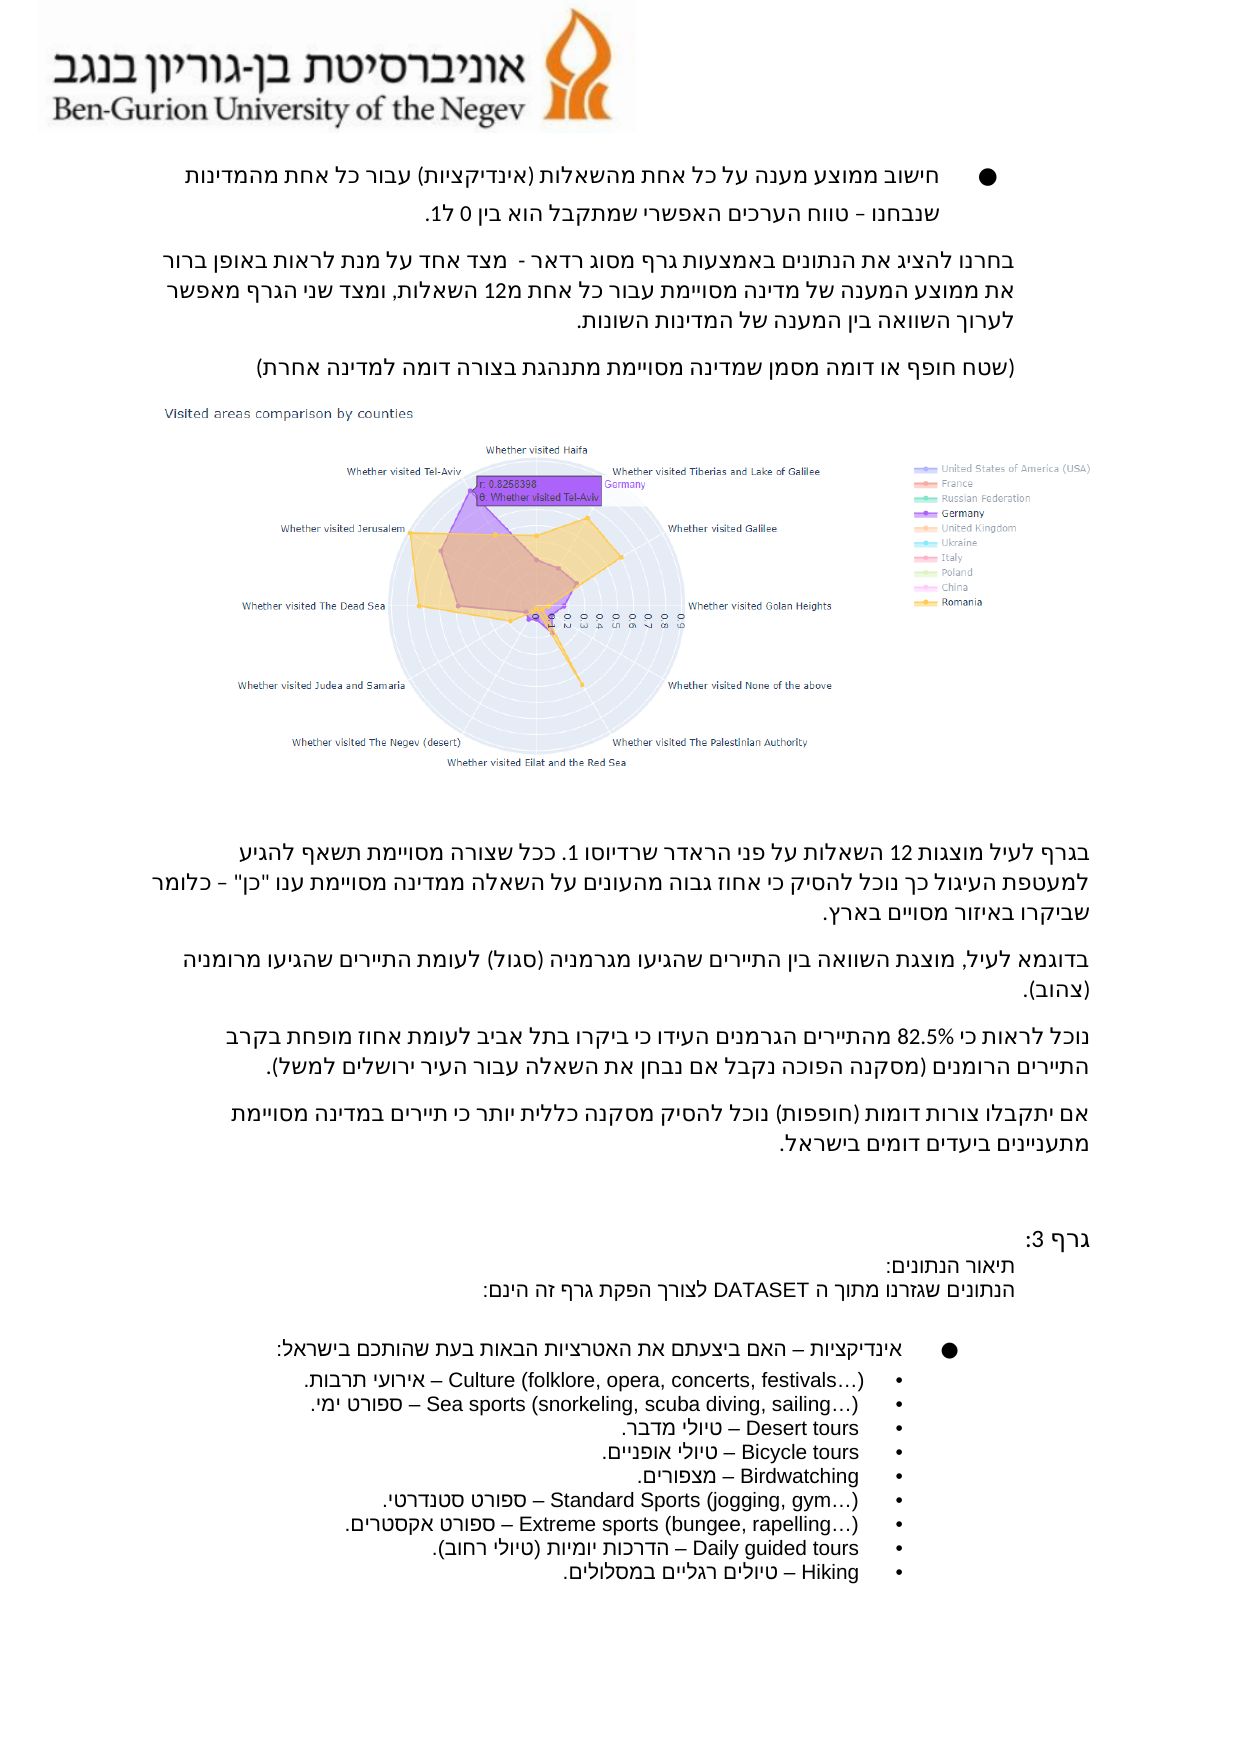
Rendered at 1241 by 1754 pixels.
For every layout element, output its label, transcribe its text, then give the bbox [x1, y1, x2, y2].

text בדוגמא לעיל, מוצגת השוואה בין התיירים שהגיעו מגרמניה (סגול) לעומת התיירים שהגיעו מרומניה (צהוב). [150, 945, 1090, 1003]
text • Culture (folklore, opera, concerts, festivals…) – אירועי תרבות. [150, 1368, 903, 1392]
text • Standard Sports (jogging, gym…) – ספורט סטנדרטי. [150, 1488, 903, 1512]
picture [37, 0, 637, 133]
picture [152, 400, 1090, 819]
text בגרף לעיל מוצגות 12 השאלות על פני הראדר שרדיוסו 1. ככל שצורה מסויימת תשאף להגיע למעטפת העיגול כך נוכל להסיק כי אחוז גבוה מהעונים על השאלה ממדינה מסויימת ענו "כן" – כלומר שביקרו באיזור מסויים בארץ. [150, 838, 1090, 926]
text • Extreme sports (bungee, rapelling…) – ספורט אקסטרים. [150, 1512, 903, 1536]
list אינדיקציות – האם ביצעתם את האטרציות הבאות בעת שהותכם בישראל: [150, 1326, 940, 1368]
text (שטח חופף או דומה מסמן שמדינה מסויימת מתנהגת בצורה דומה למדינה אחרת) [150, 353, 1015, 381]
text תיאור הנתונים: [150, 1254, 1015, 1278]
text אם יתקבלו צורות דומות (חופפות) נוכל להסיק מסקנה כללית יותר כי תיירים במדינה מסויימת מתעניינים ביעדים דומים בישראל. [150, 1099, 1090, 1157]
text הנתונים שגזרנו מתוך ה DATASET לצורך הפקת גרף זה הינם: [150, 1278, 1015, 1302]
text • Desert tours – טיולי מדבר. [150, 1416, 903, 1440]
text • Daily guided tours – הדרכות יומיות (טיולי רחוב). [150, 1536, 903, 1560]
text • Hiking – טיולים רגליים במסלולים. [150, 1560, 903, 1584]
text • Sea sports (snorkeling, scuba diving, sailing…) – ספורט ימי. [150, 1392, 903, 1416]
text בחרנו להציג את הנתונים באמצעות גרף מסוג רדאר - מצד אחד על מנת לראות באופן ברור את ממוצע המענה של מדינה מסויימת עבור כל אחת מ12 השאלות, ומצד שני הגרף מאפשר לערוך השוואה בין המענה של המדינות השונות. [150, 246, 1015, 334]
list חישוב ממוצע מענה על כל אחת מהשאלות (אינדיקציות) עבור כל אחת מהמדינות שנבחנו – טווח הערכים האפשרי שמתקבל הוא בין 0 ל1. [150, 150, 978, 227]
text נוכל לראות כי 82.5% מהתיירים הגרמנים העידו כי ביקרו בתל אביב לעומת אחוז מופחת בקרב התיירים הרומנים (מסקנה הפוכה נקבל אם נבחן את השאלה עבור העיר ירושלים למשל). [150, 1022, 1090, 1080]
text • Birdwatching – מצפורים. [150, 1464, 903, 1488]
text גרף 3: [150, 1223, 1090, 1254]
text • Bicycle tours – טיולי אופניים. [150, 1440, 903, 1464]
